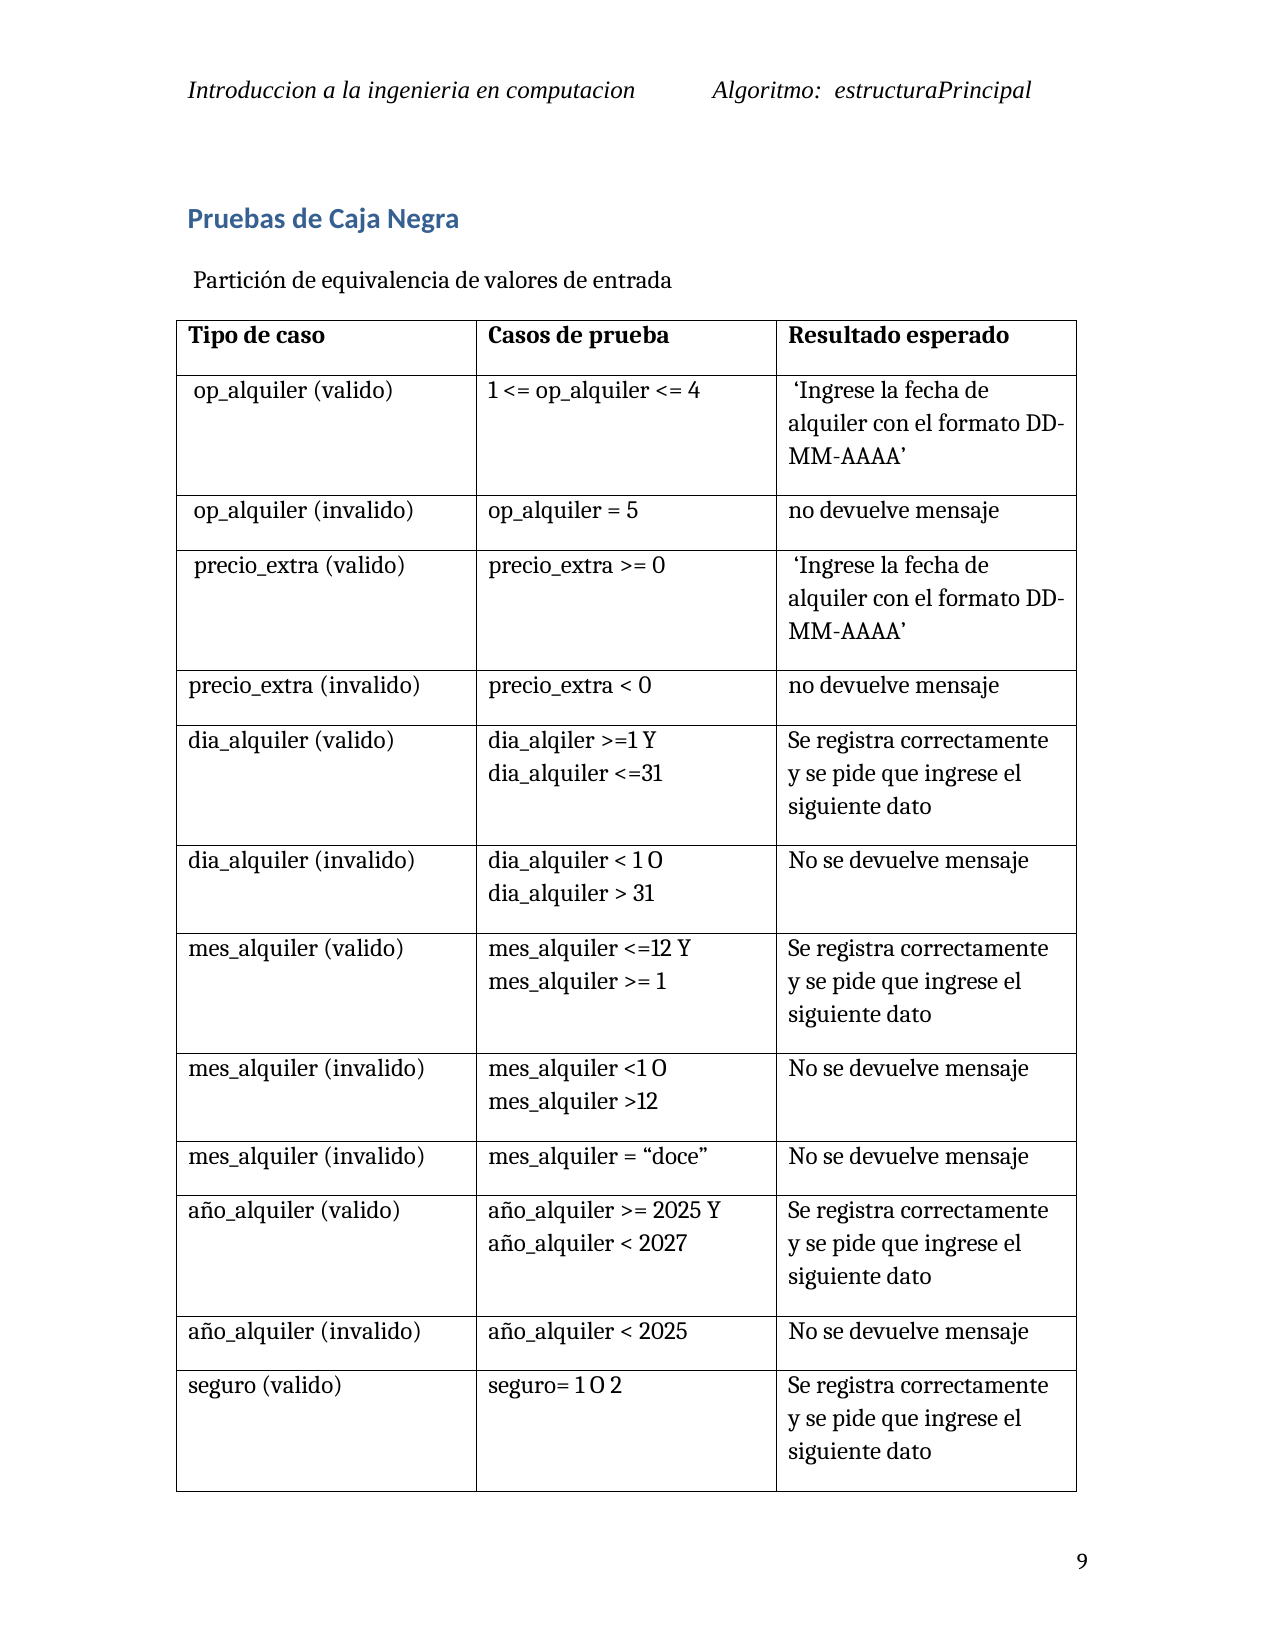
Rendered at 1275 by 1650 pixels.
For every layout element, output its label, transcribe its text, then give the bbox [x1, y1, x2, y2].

table_cell no devuelve mensaje [777, 671, 1076, 724]
table_cell año_alquiler >= 2025 Y año_alquiler < 2027 [477, 1196, 776, 1316]
table_cell año_alquiler (valido) [177, 1196, 476, 1316]
table_cell no devuelve mensaje [777, 496, 1076, 549]
table_cell precio_extra (invalido) [177, 671, 476, 724]
subtitle Pruebas de Caja Negra [187, 200, 1087, 236]
table_cell Se registra correctamente y se pide que ingrese el siguiente dato [777, 1196, 1076, 1316]
table_cell dia_alqiler >=1 Y dia_alquiler <=31 [477, 726, 776, 845]
table_cell 1 <= op_alquiler <= 4 [477, 376, 776, 495]
table_cell mes_alquiler (invalido) [177, 1054, 476, 1141]
table_cell dia_alquiler < 1 O dia_alquiler > 31 [477, 846, 776, 933]
table_cell No se devuelve mensaje [777, 846, 1076, 933]
table_header Casos de prueba [477, 321, 776, 374]
table_cell seguro (valido) [177, 1371, 476, 1491]
table_cell No se devuelve mensaje [777, 1317, 1076, 1370]
table_cell dia_alquiler (valido) [177, 726, 476, 845]
table_cell precio_extra < 0 [477, 671, 776, 724]
table_header Resultado esperado [777, 321, 1076, 374]
table_cell Se registra correctamente y se pide que ingrese el siguiente dato [777, 1371, 1076, 1491]
table_cell precio_extra >= 0 [477, 551, 776, 670]
table_cell dia_alquiler (invalido) [177, 846, 476, 933]
table_cell precio_extra (valido) [177, 551, 476, 670]
table_cell ‘Ingrese la fecha de alquiler con el formato DD-MM-AAAA’ [777, 376, 1076, 495]
table_header Tipo de caso [177, 321, 476, 374]
table_cell mes_alquiler (valido) [177, 934, 476, 1053]
table_cell año_alquiler (invalido) [177, 1317, 476, 1370]
table_cell op_alquiler (invalido) [177, 496, 476, 549]
table_cell mes_alquiler <1 O mes_alquiler >12 [477, 1054, 776, 1141]
table_cell Se registra correctamente y se pide que ingrese el siguiente dato [777, 934, 1076, 1053]
table_cell año_alquiler < 2025 [477, 1317, 776, 1370]
table_cell mes_alquiler (invalido) [177, 1142, 476, 1195]
table_cell ‘Ingrese la fecha de alquiler con el formato DD-MM-AAAA’ [777, 551, 1076, 670]
table_cell No se devuelve mensaje [777, 1054, 1076, 1141]
table_cell Se registra correctamente y se pide que ingrese el siguiente dato [777, 726, 1076, 845]
text Partición de equivalencia de valores de entrada [187, 236, 1087, 295]
table_cell op_alquiler = 5 [477, 496, 776, 549]
table_cell mes_alquiler <=12 Y mes_alquiler >= 1 [477, 934, 776, 1053]
table_cell mes_alquiler = “doce” [477, 1142, 776, 1195]
table_cell No se devuelve mensaje [777, 1142, 1076, 1195]
table_cell op_alquiler (valido) [177, 376, 476, 495]
table_cell seguro= 1 O 2 [477, 1371, 776, 1491]
